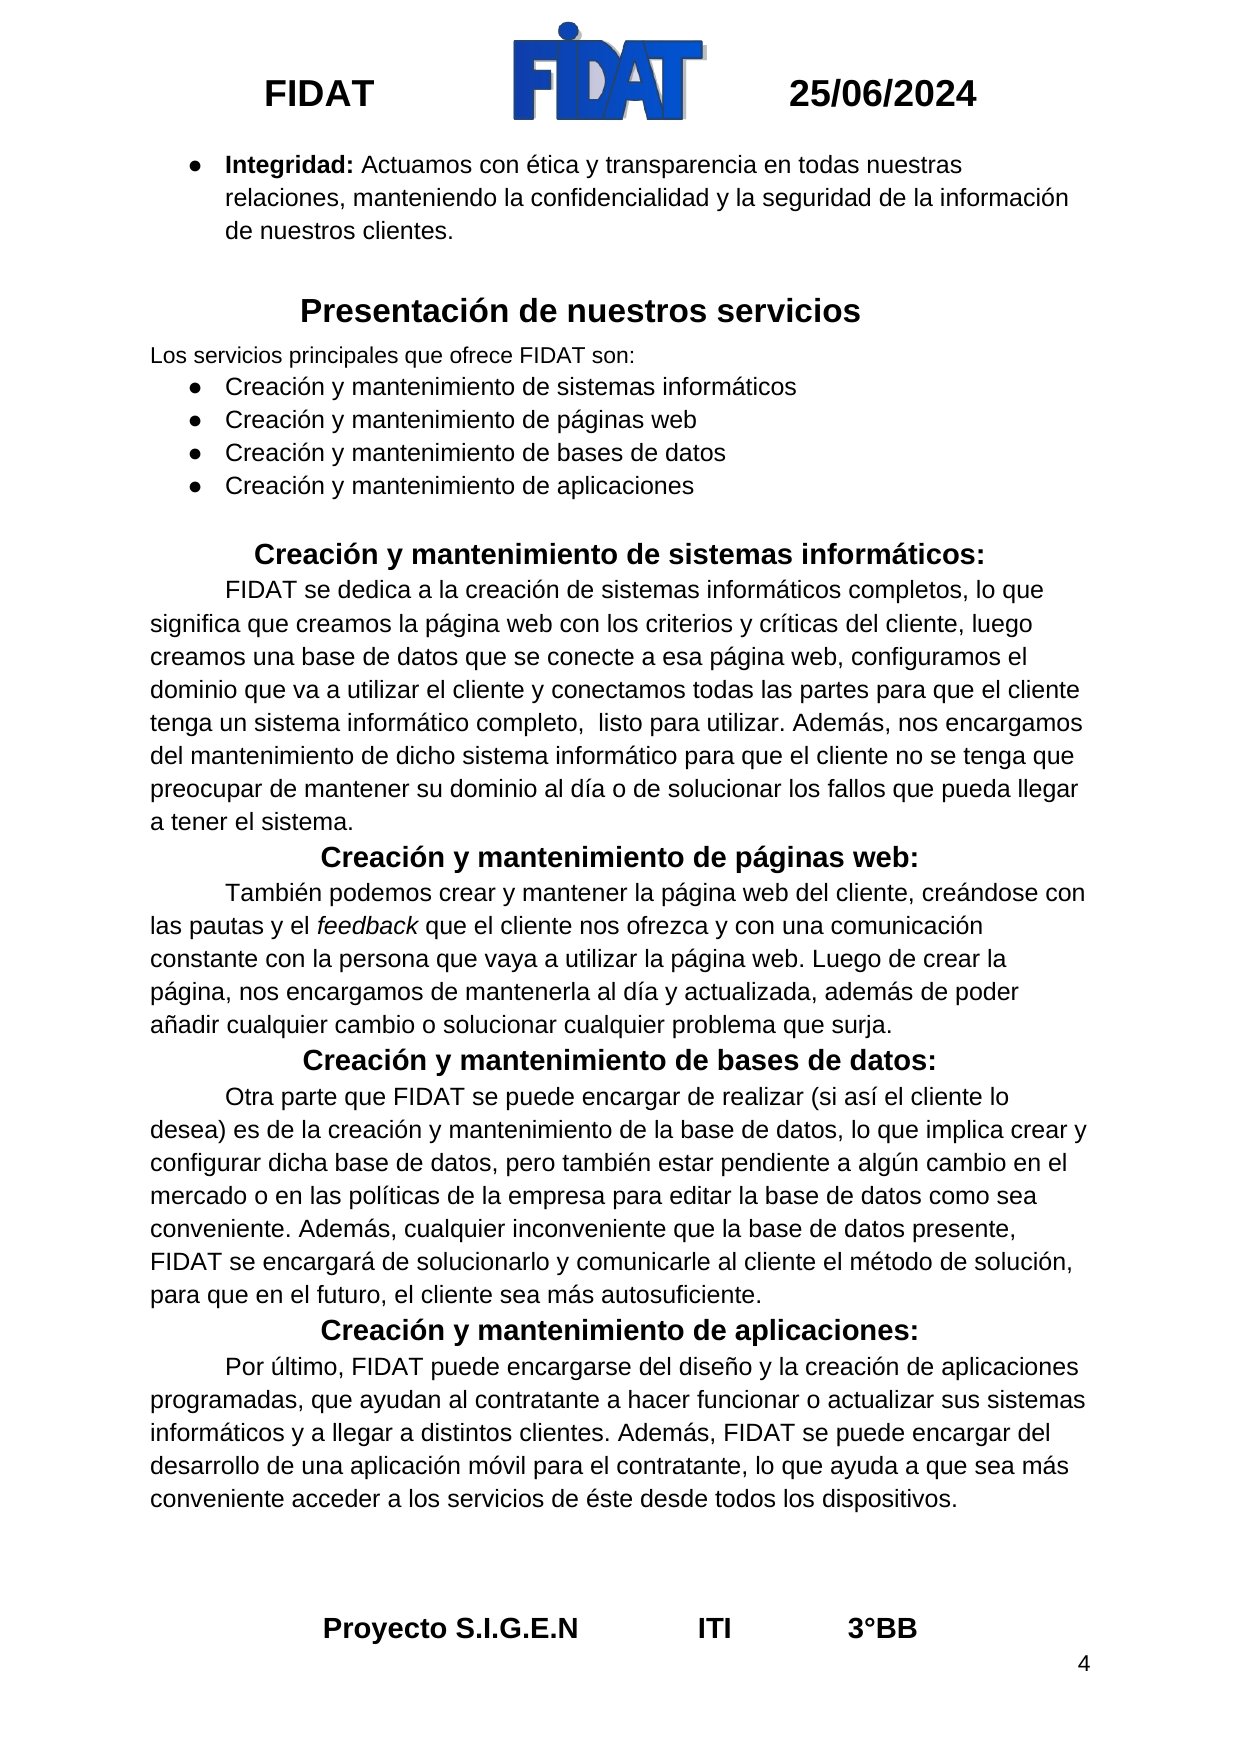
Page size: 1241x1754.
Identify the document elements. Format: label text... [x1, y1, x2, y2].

text Por último, FIDAT puede encargarse del diseño y la creación de aplicaciones programadas, que ayudan al contratante a hacer funcionar o actualizar sus sistemas informáticos y a llegar a distintos clientes. Además, FIDAT se puede encargar del desarrollo de una aplicación móvil para el contratante, lo que ayuda a que sea más conveniente acceder a los servicios de éste desde todos los dispositivos. [150, 1352, 1090, 1512]
subtitle Creación y mantenimiento de páginas web: [150, 840, 1090, 873]
subtitle Creación y mantenimiento de bases de datos: [150, 1043, 1090, 1077]
subtitle Creación y mantenimiento de sistemas informáticos: [150, 537, 1090, 571]
text Los servicios principales que ofrece FIDAT son: [150, 342, 1090, 368]
list Creación y mantenimiento de páginas web [187, 405, 1090, 434]
picture [498, 19, 714, 127]
subtitle Creación y mantenimiento de aplicaciones: [150, 1313, 1090, 1347]
text También podemos crear y mantener la página web del cliente, creándose con las pautas y el feedback que el cliente nos ofrezca y con una comunicación constante con la persona que vaya a utilizar la página web. Luego de crear la página, nos encargamos de mantenerla al día y actualizada, además de poder añadir cualquier cambio o solucionar cualquier problema que surja. [150, 878, 1090, 1039]
list Creación y mantenimiento de sistemas informáticos [187, 372, 1090, 401]
subtitle Presentación de nuestros servicios [225, 291, 1090, 329]
text Otra parte que FIDAT se puede encargar de realizar (si así el cliente lo desea) es de la creación y mantenimiento de la base de datos, lo que implica crear y configurar dicha base de datos, pero también estar pendiente a algún cambio en el mercado o en las políticas de la empresa para editar la base de datos como sea conveniente. Además, cualquier inconveniente que la base de datos presente, FIDAT se encargará de solucionarlo y comunicarle al cliente el método de solución, para que en el futuro, el cliente sea más autosuficiente. [150, 1082, 1090, 1309]
list Creación y mantenimiento de bases de datos [187, 438, 1090, 467]
list Integridad: Actuamos con ética y transparencia en todas nuestras relaciones, manteniendo la confidencialidad y la seguridad de la información de nuestros clientes. [187, 150, 1090, 245]
list Creación y mantenimiento de aplicaciones [187, 471, 1090, 500]
text FIDAT se dedica a la creación de sistemas informáticos completos, lo que significa que creamos la página web con los criterios y críticas del cliente, luego creamos una base de datos que se conecte a esa página web, configuramos el dominio que va a utilizar el cliente y conectamos todas las partes para que el cliente tenga un sistema informático completo, listo para utilizar. Además, nos encargamos del mantenimiento de dicho sistema informático para que el cliente no se tenga que preocupar de mantener su dominio al día o de solucionar los fallos que pueda llegar a tener el sistema. [150, 576, 1090, 835]
